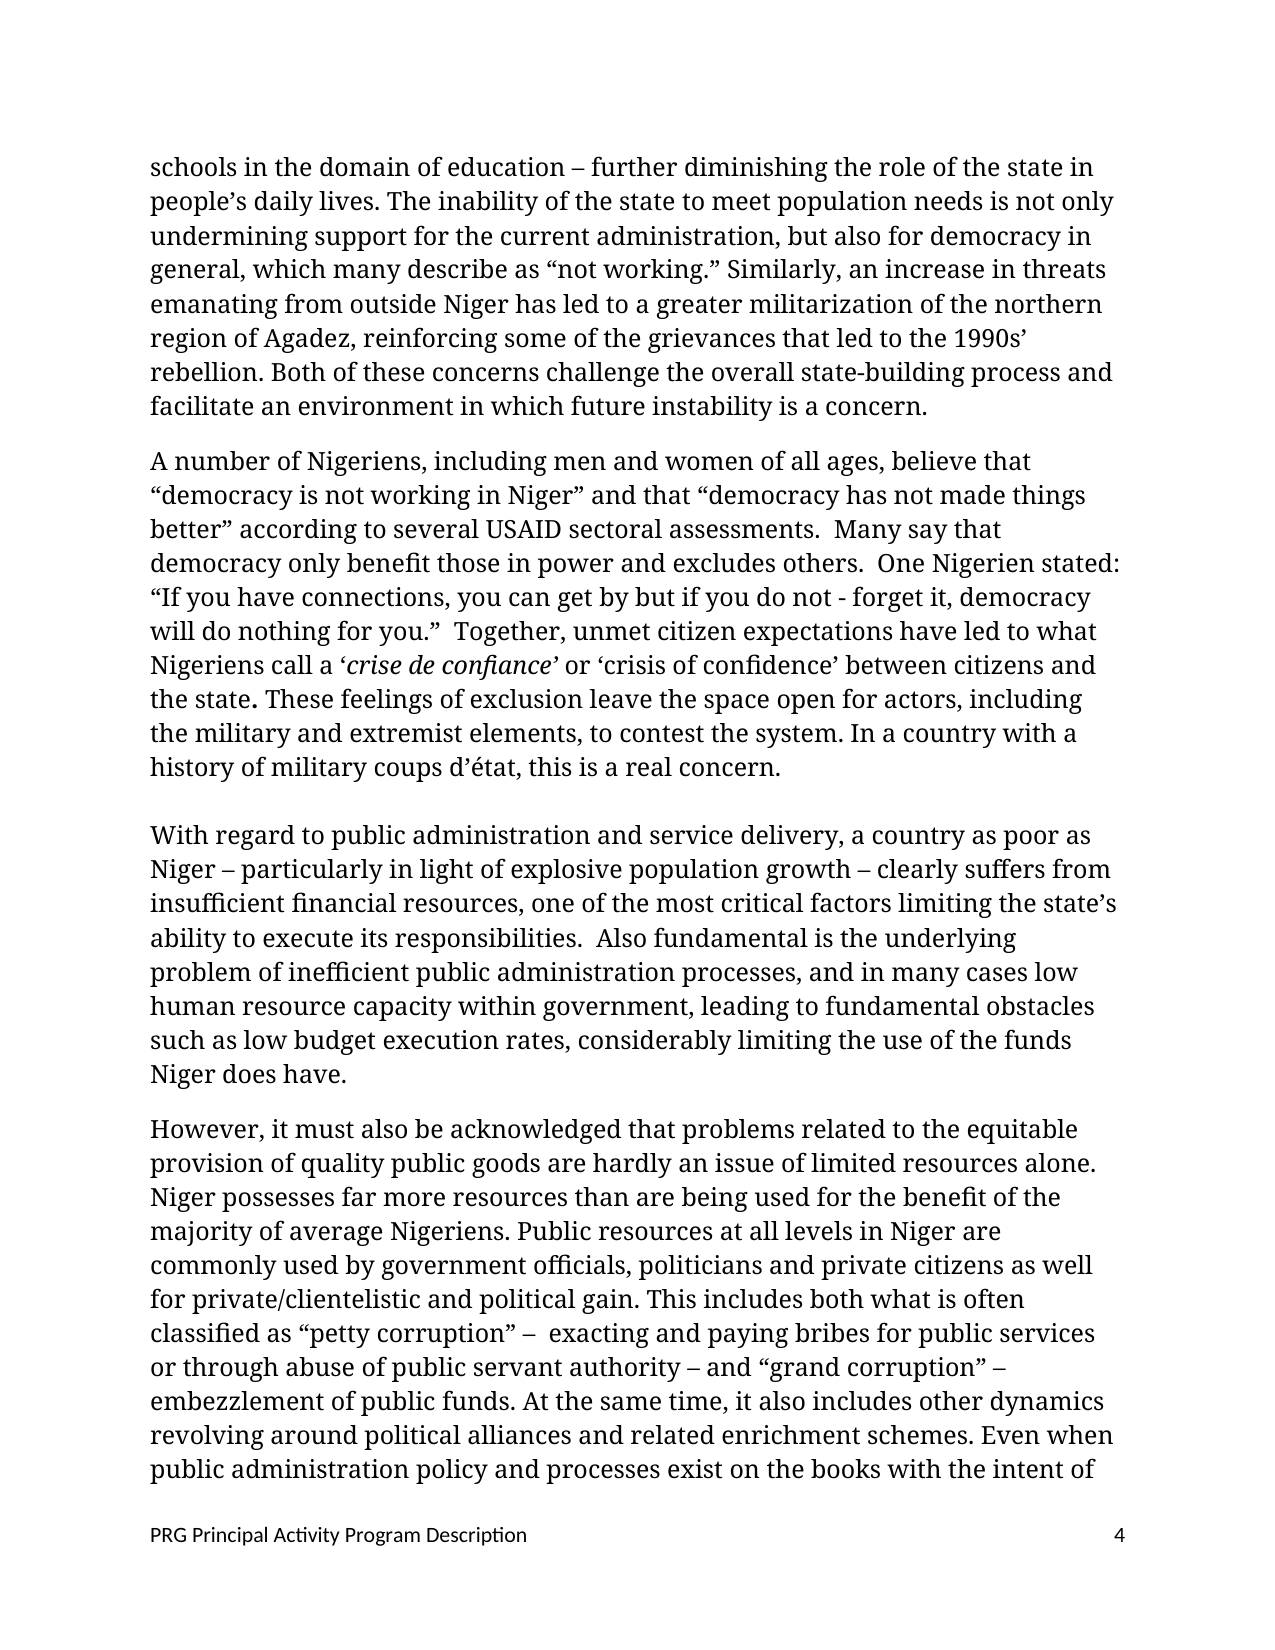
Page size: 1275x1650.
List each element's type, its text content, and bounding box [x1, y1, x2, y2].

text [150, 150, 1125, 422]
text A number of Nigeriens, including men and women of all ages, believe that “democracy is not working in Niger” and that “democracy has not made things better” according to several USAID sectoral assessments. Many say that democracy only benefit those in power and excludes others. One Nigerien stated: “If you have connections, you can get by but if you do not - forget it, democracy will do nothing for you.” Together, unmet citizen expectations have led to what Nigeriens call a ‘crise de confiance’ or ‘crisis of confidence’ between citizens and the state. These feelings of exclusion leave the space open for actors, including the military and extremist elements, to contest the system. In a country with a history of military coups d’état, this is a real concern. [150, 443, 1125, 784]
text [150, 1111, 1125, 1486]
text With regard to public administration and service delivery, a country as poor as Niger – particularly in light of explosive population growth – clearly suffers from insufficient financial resources, one of the most critical factors limiting the state’s ability to execute its responsibilities. Also fundamental is the underlying problem of inefficient public administration processes, and in many cases low human resource capacity within government, leading to fundamental obstacles such as low budget execution rates, considerably limiting the use of the funds Niger does have. [150, 818, 1125, 1091]
